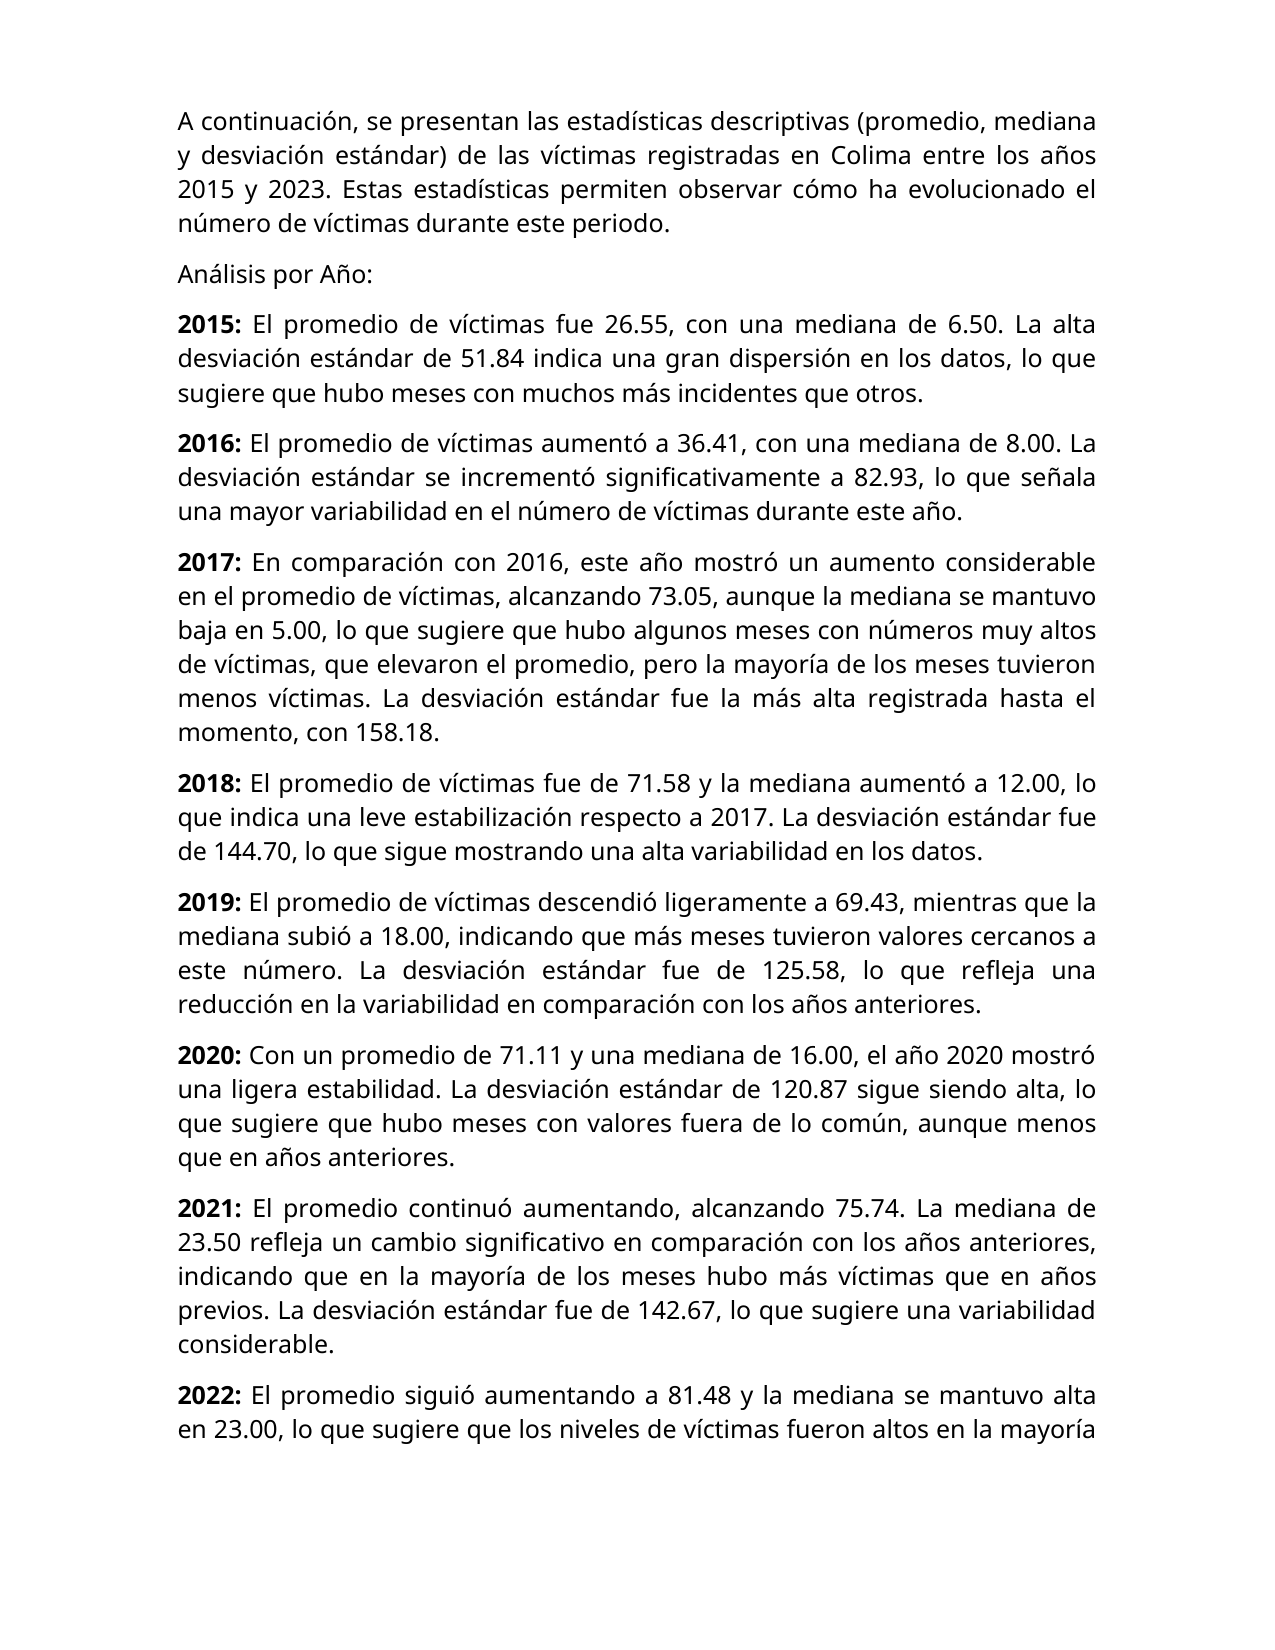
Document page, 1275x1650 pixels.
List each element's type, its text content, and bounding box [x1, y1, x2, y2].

text 2017: En comparación con 2016, este año mostró un aumento considerable en el promedio de víctimas, alcanzando 73.05, aunque la mediana se mantuvo baja en 5.00, lo que sugiere que hubo algunos meses con números muy altos de víctimas, que elevaron el promedio, pero la mayoría de los meses tuvieron menos víctimas. La desviación estándar fue la más alta registrada hasta el momento, con 158.18. [177, 545, 1098, 749]
text 2021: El promedio continuó aumentando, alcanzando 75.74. La mediana de 23.50 refleja un cambio significativo en comparación con los años anteriores, indicando que en la mayoría de los meses hubo más víctimas que en años previos. La desviación estándar fue de 142.67, lo que sugiere una variabilidad considerable. [177, 1191, 1098, 1361]
text 2019: El promedio de víctimas descendió ligeramente a 69.43, mientras que la mediana subió a 18.00, indicando que más meses tuvieron valores cercanos a este número. La desviación estándar fue de 125.58, lo que refleja una reducción en la variabilidad en comparación con los años anteriores. [177, 885, 1098, 1021]
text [177, 1377, 1098, 1446]
text 2020: Con un promedio de 71.11 y una mediana de 16.00, el año 2020 mostró una ligera estabilidad. La desviación estándar de 120.87 sigue siendo alta, lo que sugiere que hubo meses con valores fuera de lo común, aunque menos que en años anteriores. [177, 1038, 1098, 1174]
text 2015: El promedio de víctimas fue 26.55, con una mediana de 6.50. La alta desviación estándar de 51.84 indica una gran dispersión en los datos, lo que sugiere que hubo meses con muchos más incidentes que otros. [177, 307, 1098, 409]
text 2016: El promedio de víctimas aumentó a 36.41, con una mediana de 8.00. La desviación estándar se incrementó significativamente a 82.93, lo que señala una mayor variabilidad en el número de víctimas durante este año. [177, 426, 1098, 528]
text Análisis por Año: [177, 256, 1098, 290]
text A continuación, se presentan las estadísticas descriptivas (promedio, mediana y desviación estándar) de las víctimas registradas en Colima entre los años 2015 y 2023. Estas estadísticas permiten observar cómo ha evolucionado el número de víctimas durante este periodo. [177, 103, 1098, 240]
text 2018: El promedio de víctimas fue de 71.58 y la mediana aumentó a 12.00, lo que indica una leve estabilización respecto a 2017. La desviación estándar fue de 144.70, lo que sigue mostrando una alta variabilidad en los datos. [177, 766, 1098, 868]
